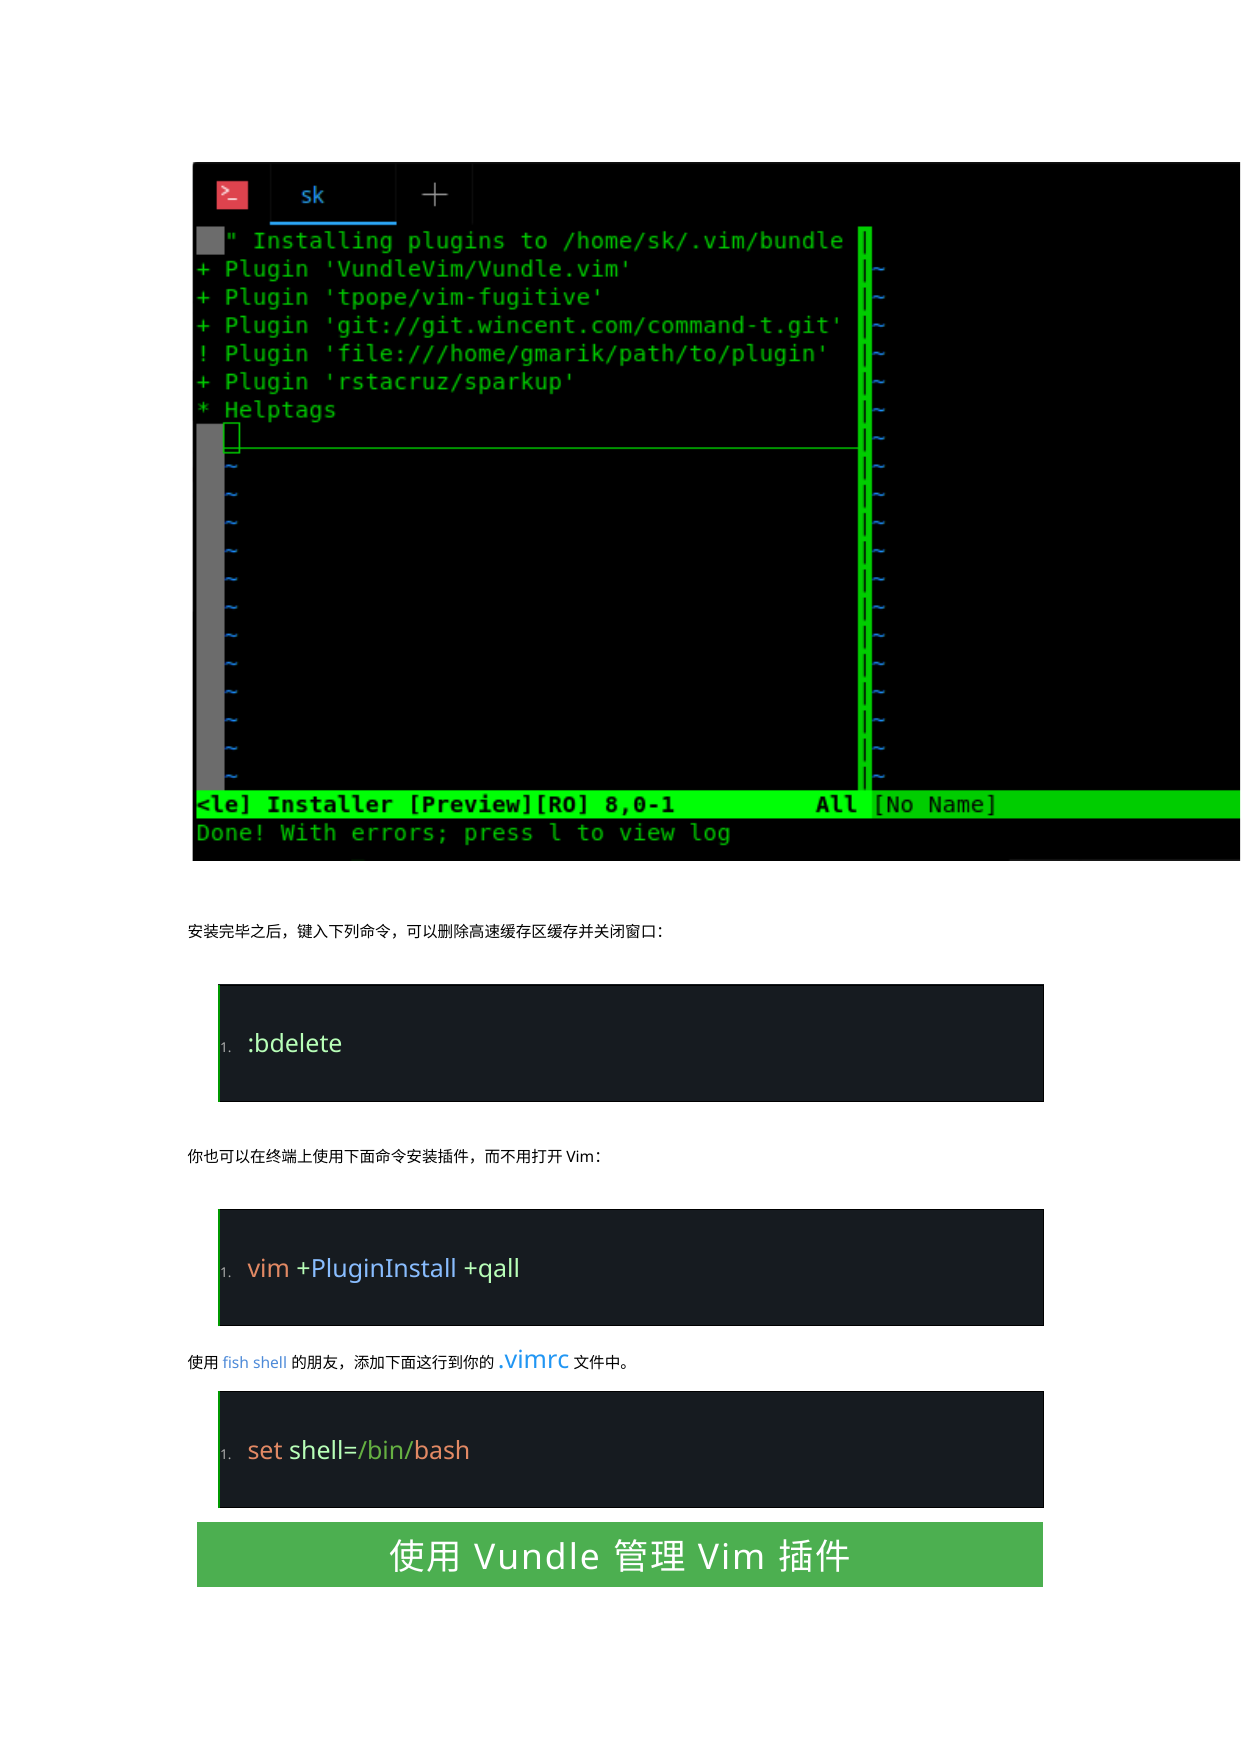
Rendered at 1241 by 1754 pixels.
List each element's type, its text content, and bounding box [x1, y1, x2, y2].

list set shell=/bin/bash [220, 1392, 1043, 1507]
list vim +PluginInstall +qall [220, 1210, 1043, 1325]
text 使用 Vundle 管理 Vim 插件 [197, 1522, 1043, 1587]
list :bdelete [220, 986, 1043, 1101]
text 使用 fish shell 的朋友，添加下面这行到你的 .vimrc 文件中。 [187, 1326, 1053, 1391]
text 你也可以在终端上使用下面命令安装插件，而不用打开 Vim： [187, 1139, 1053, 1172]
picture [192, 162, 1241, 861]
text 安装完毕之后，键入下列命令，可以删除高速缓存区缓存并关闭窗口： [187, 914, 1053, 947]
